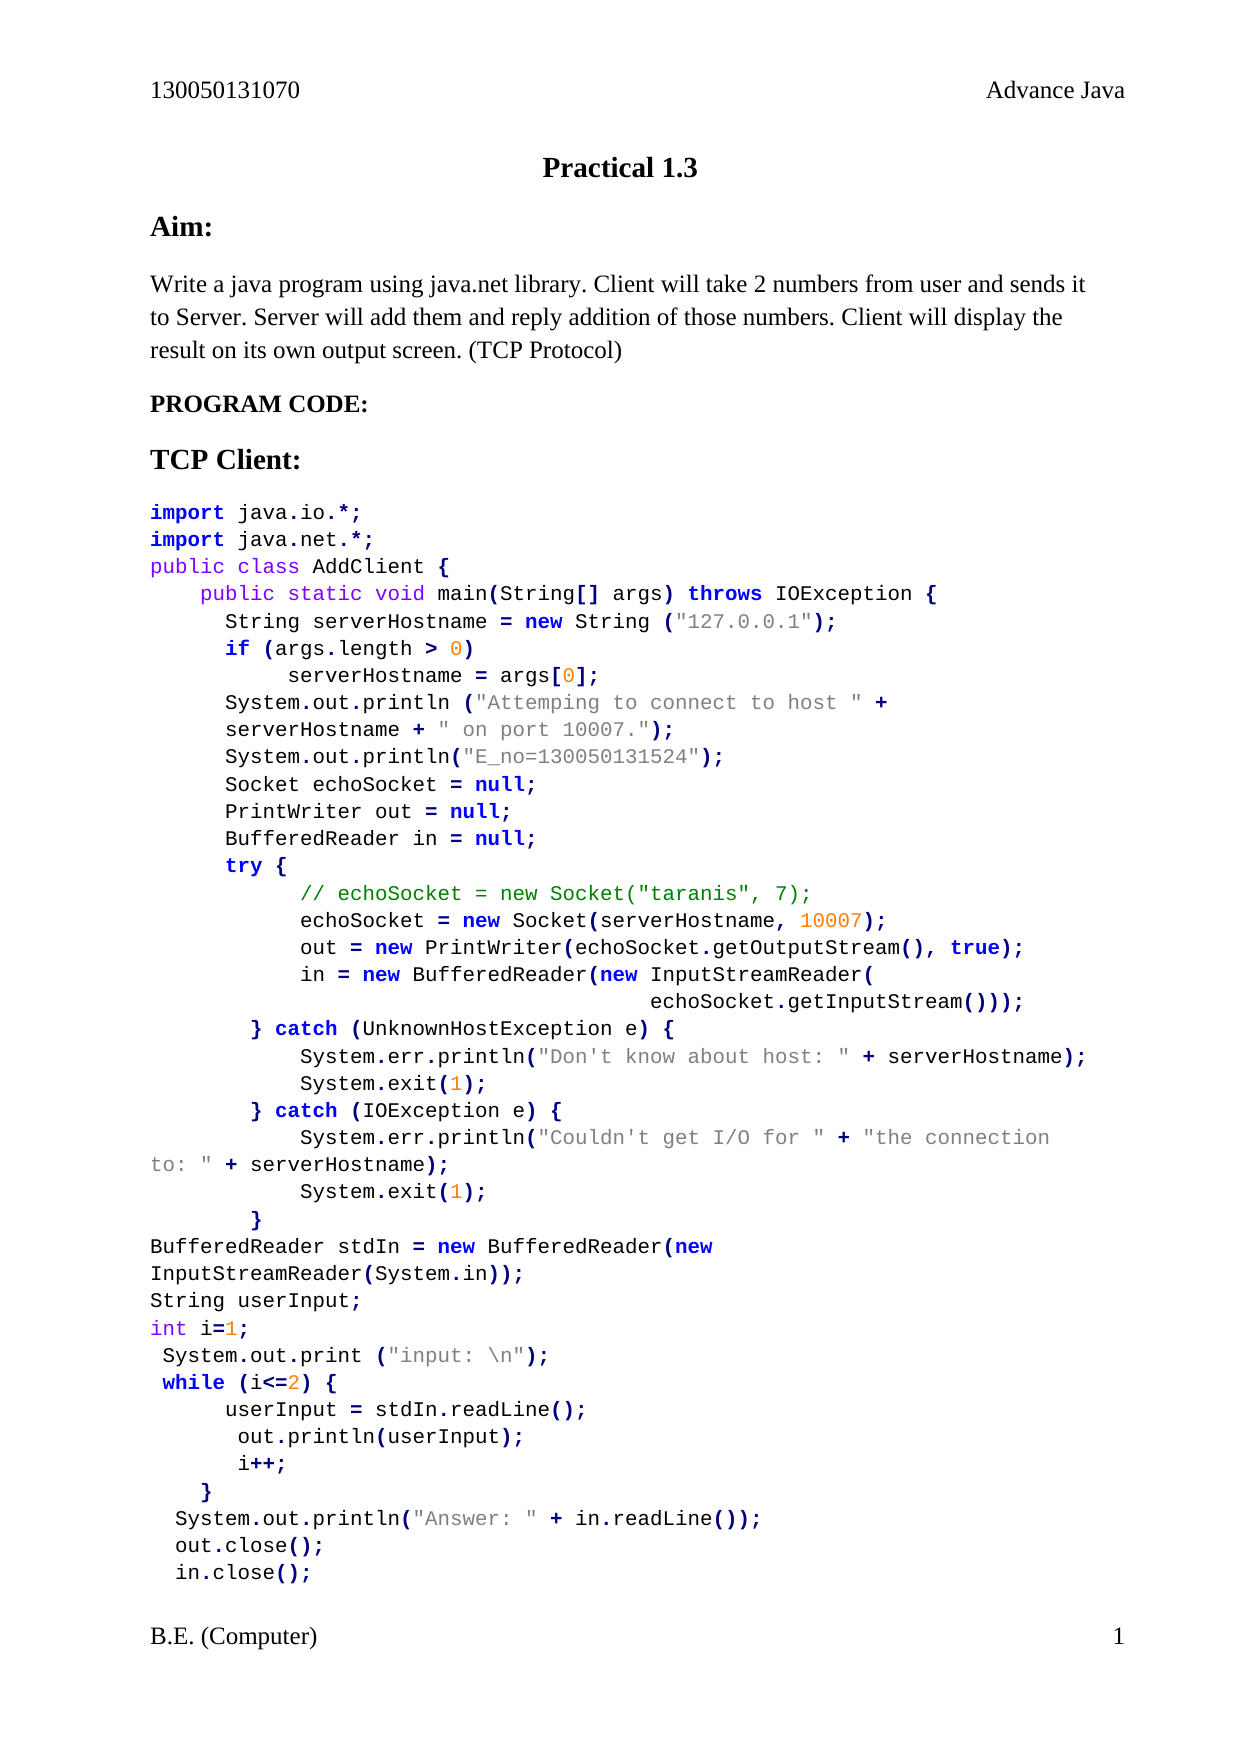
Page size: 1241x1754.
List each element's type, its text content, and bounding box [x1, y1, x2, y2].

text // echoSocket = new Socket("taranis", 7); [150, 882, 1090, 906]
text Socket echoSocket = null; [225, 774, 1090, 797]
text System.out.print ("input: \n"); [150, 1345, 1090, 1368]
text PROGRAM CODE: [150, 389, 1090, 417]
text Aim: [150, 209, 1090, 243]
text PrintWriter out = null; [150, 801, 1090, 824]
text System.out.println("Answer: " + in.readLine()); [150, 1508, 1090, 1531]
text System.err.println("Couldn't get I/O for " + "the connection to: " + serverHostname); [150, 1127, 1090, 1178]
text out.println(userInput); [150, 1426, 1090, 1450]
text i++; [150, 1453, 1090, 1477]
text String userInput; [150, 1290, 1090, 1314]
text TCP Client: [150, 442, 1090, 476]
text } [150, 1209, 1090, 1232]
text System.out.println ("Attemping to connect to host " + [150, 692, 1090, 716]
text import java.net.*; [150, 529, 1090, 553]
text serverHostname + " on port 10007."); [150, 719, 1090, 743]
text System.out.println("E_no=130050131524"); [150, 747, 1090, 770]
text String serverHostname = new String ("127.0.0.1"); [150, 611, 1090, 634]
text BufferedReader in = null; [150, 828, 1090, 852]
text BufferedReader stdIn = new BufferedReader(new InputStreamReader(System.in)); [150, 1236, 1090, 1287]
text } catch (UnknownHostException e) { [150, 1018, 1090, 1042]
text } [150, 1481, 1090, 1504]
text try { [150, 855, 1090, 879]
text echoSocket.getInputStream())); [150, 991, 1090, 1015]
text } catch (IOException e) { [150, 1100, 1090, 1124]
text in.close(); [150, 1562, 1090, 1586]
text userInput = stdIn.readLine(); [150, 1399, 1090, 1423]
text Practical 1.3 [150, 150, 1090, 183]
text in = new BufferedReader(new InputStreamReader( [150, 964, 1090, 988]
text Write a java program using java.net library. Client will take 2 numbers from user and sends it to Server. Server will add them and reply addition of those numbers. Client will display the result on its own output screen. (TCP Protocol) [150, 269, 1090, 363]
text if (args.length > 0) [150, 638, 1090, 661]
text System.exit(1); [150, 1073, 1090, 1096]
text echoSocket = new Socket(serverHostname, 10007); [150, 910, 1090, 933]
text public static void main(String[] args) throws IOException { [150, 583, 1090, 607]
text System.err.println("Don't know about host: " + serverHostname); [150, 1046, 1090, 1069]
text public class AddClient { [150, 556, 1090, 580]
text int i=1; [150, 1317, 1090, 1341]
text out = new PrintWriter(echoSocket.getOutputStream(), true); [150, 937, 1090, 961]
text import java.io.*; [150, 502, 1090, 526]
text System.exit(1); [150, 1182, 1090, 1205]
text out.close(); [150, 1535, 1090, 1559]
text serverHostname = args[0]; [150, 665, 1090, 689]
text while (i<=2) { [150, 1372, 1090, 1396]
